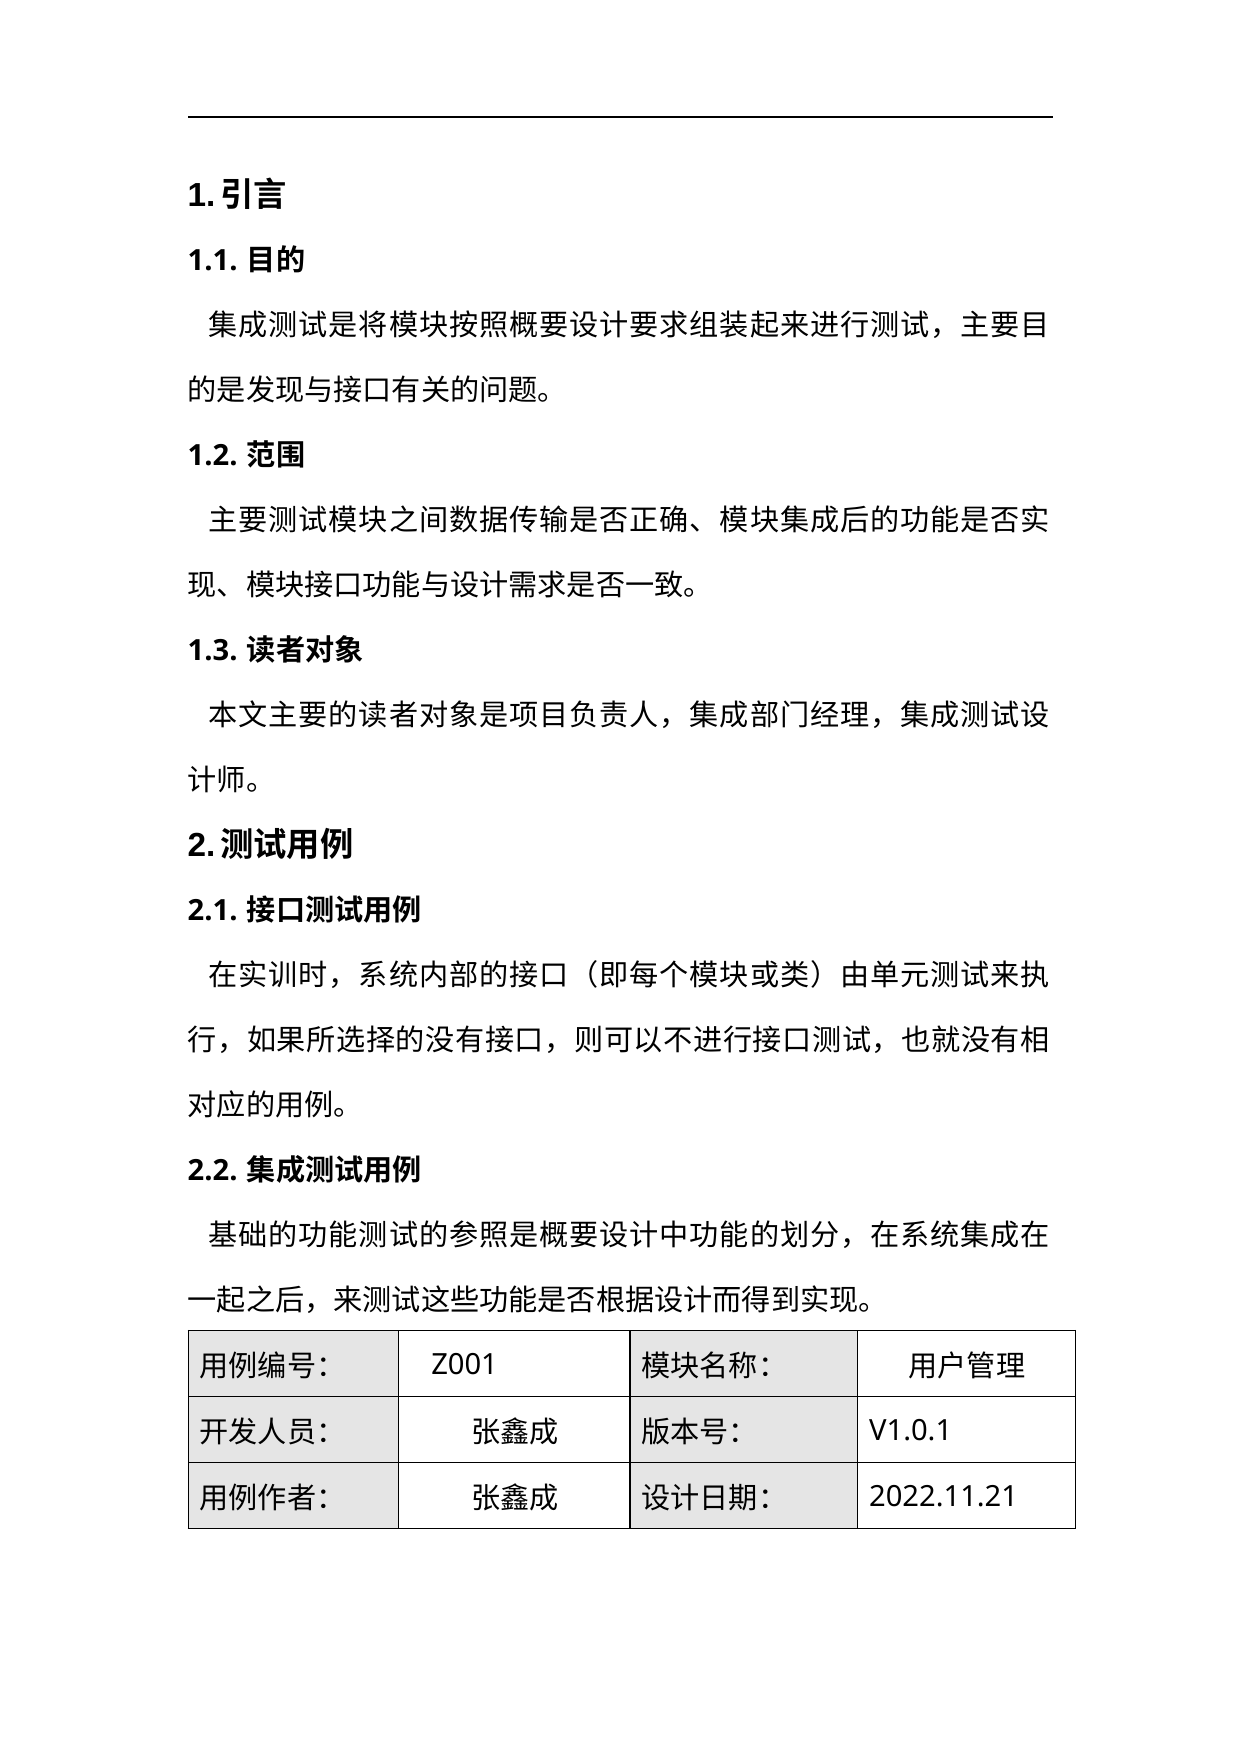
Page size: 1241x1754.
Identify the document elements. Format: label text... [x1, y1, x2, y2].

table_cell V1.0.1 [858, 1397, 1075, 1462]
text 集成测试是将模块按照概要设计要求组装起来进行测试，主要目的是发现与接口有关的问题。 [187, 290, 1053, 420]
subtitle 范围 [187, 420, 1053, 485]
table_cell 张鑫成 [399, 1463, 629, 1528]
subtitle 引言 [187, 160, 1053, 225]
table_cell 设计日期： [631, 1463, 857, 1528]
subtitle 接口测试用例 [187, 875, 1053, 940]
table_cell 2022.11.21 [858, 1463, 1075, 1528]
subtitle 读者对象 [187, 615, 1053, 680]
table_header 模块名称： [631, 1331, 857, 1396]
table_cell 开发人员： [189, 1397, 398, 1462]
text 基础的功能测试的参照是概要设计中功能的划分，在系统集成在一起之后，来测试这些功能是否根据设计而得到实现。 [187, 1200, 1053, 1330]
table_header 用例编号： [189, 1331, 398, 1396]
text 本文主要的读者对象是项目负责人，集成部门经理，集成测试设计师。 [187, 680, 1053, 810]
table_cell 用例作者： [189, 1463, 398, 1528]
text 在实训时，系统内部的接口（即每个模块或类）由单元测试来执行，如果所选择的没有接口，则可以不进行接口测试，也就没有相对应的用例。 [187, 940, 1053, 1135]
table_cell 版本号： [631, 1397, 857, 1462]
table_cell 张鑫成 [399, 1397, 629, 1462]
table_header 用户管理 [858, 1331, 1075, 1396]
subtitle 目的 [187, 225, 1053, 290]
subtitle 集成测试用例 [187, 1135, 1053, 1200]
table_header Z001 [399, 1331, 629, 1396]
subtitle 测试用例 [187, 810, 1053, 875]
text 主要测试模块之间数据传输是否正确、模块集成后的功能是否实现、模块接口功能与设计需求是否一致。 [187, 485, 1053, 615]
